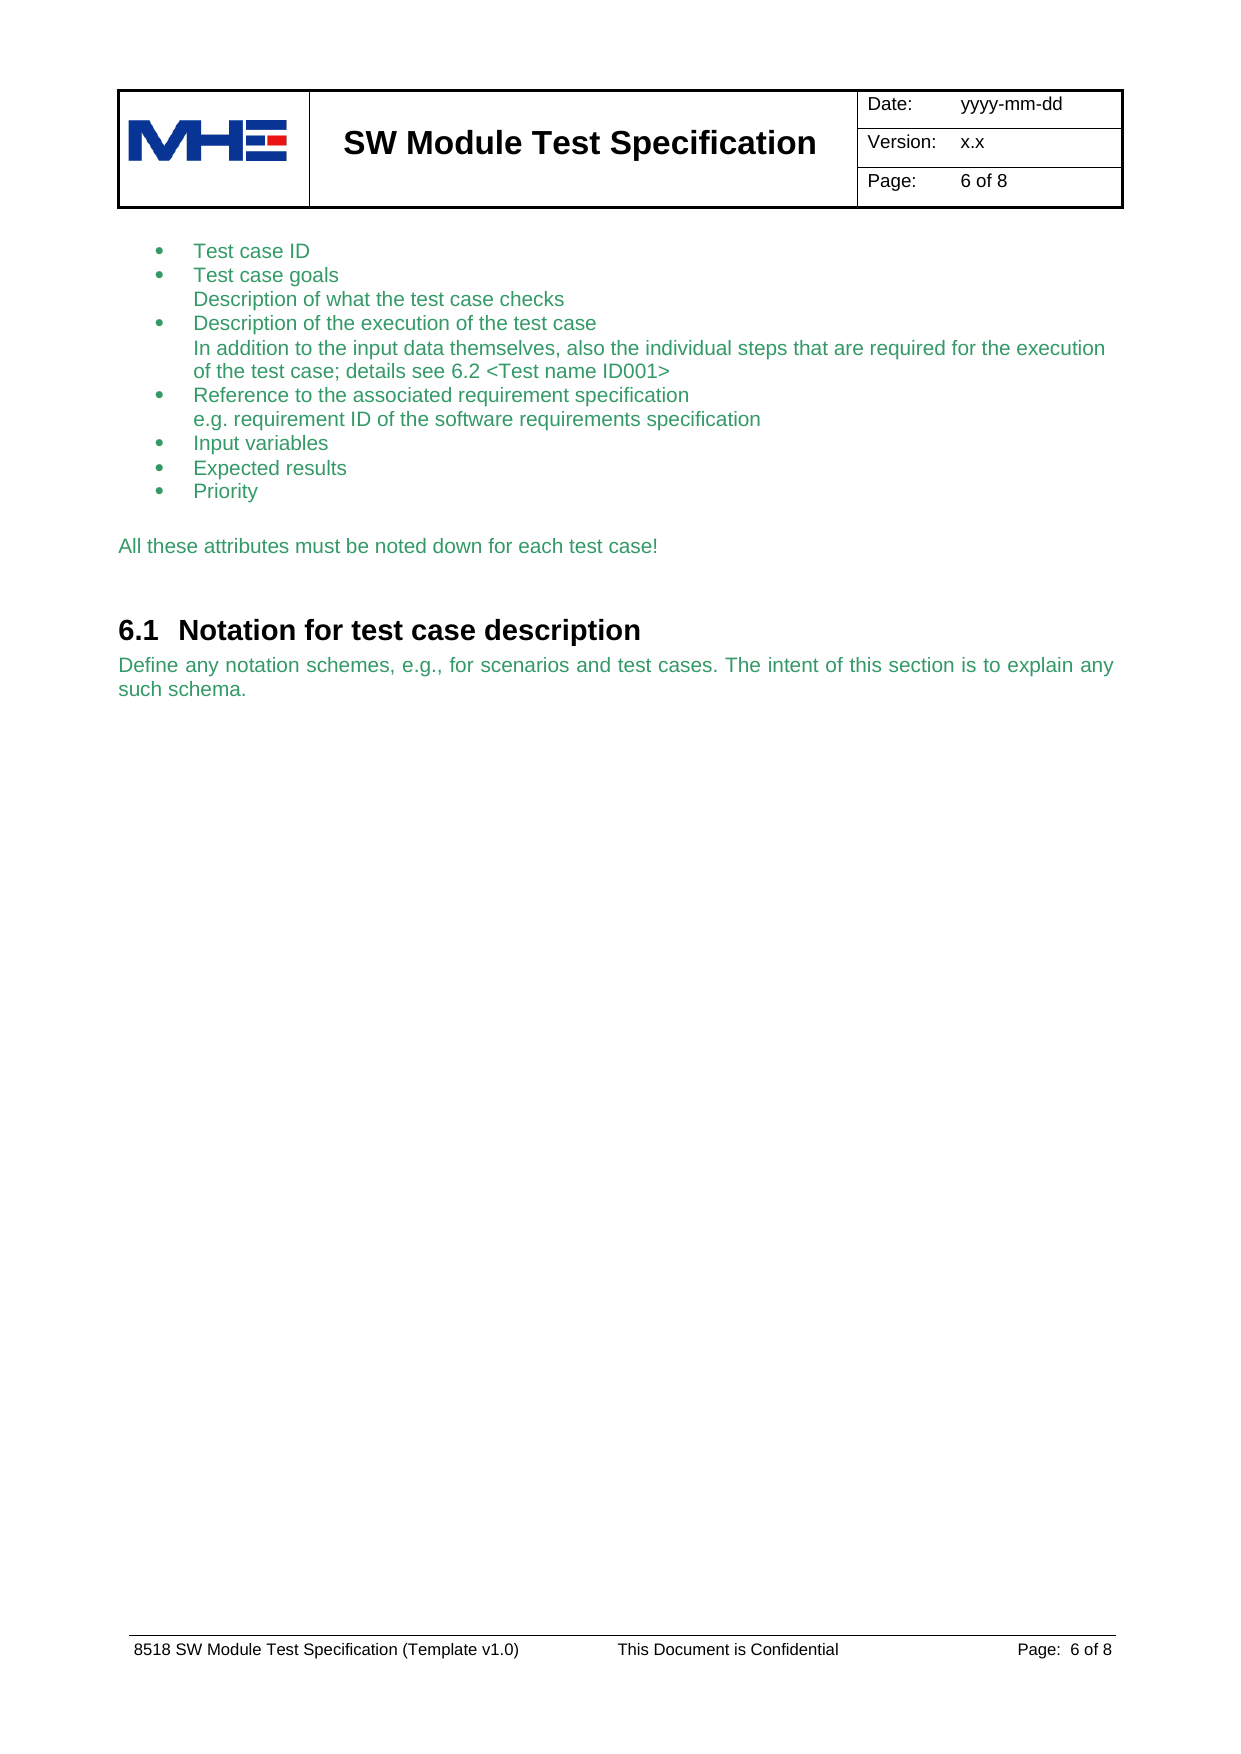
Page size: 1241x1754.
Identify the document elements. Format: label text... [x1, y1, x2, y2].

list Test case goals Description of what the test case checks [156, 263, 1122, 311]
list Reference to the associated requirement specification e.g. requirement ID of the software requirements specification [156, 383, 1122, 431]
list Expected results [156, 455, 1122, 479]
list Input variables [156, 431, 1122, 455]
list Test case ID [156, 239, 1122, 263]
list Description of the execution of the test case In addition to the input data themselves, also the individual steps that are required for the execution of the test case; details see 6.2 <Test name ID001> [156, 311, 1122, 383]
text Define any notation schemes, e.g., for scenarios and test cases. The intent of this section is to explain any such schema. [118, 653, 1116, 701]
picture [128, 120, 288, 165]
subtitle Notation for test case description [118, 613, 1122, 646]
list Priority [156, 479, 1122, 503]
text All these attributes must be noted down for each test case! [118, 534, 1116, 558]
